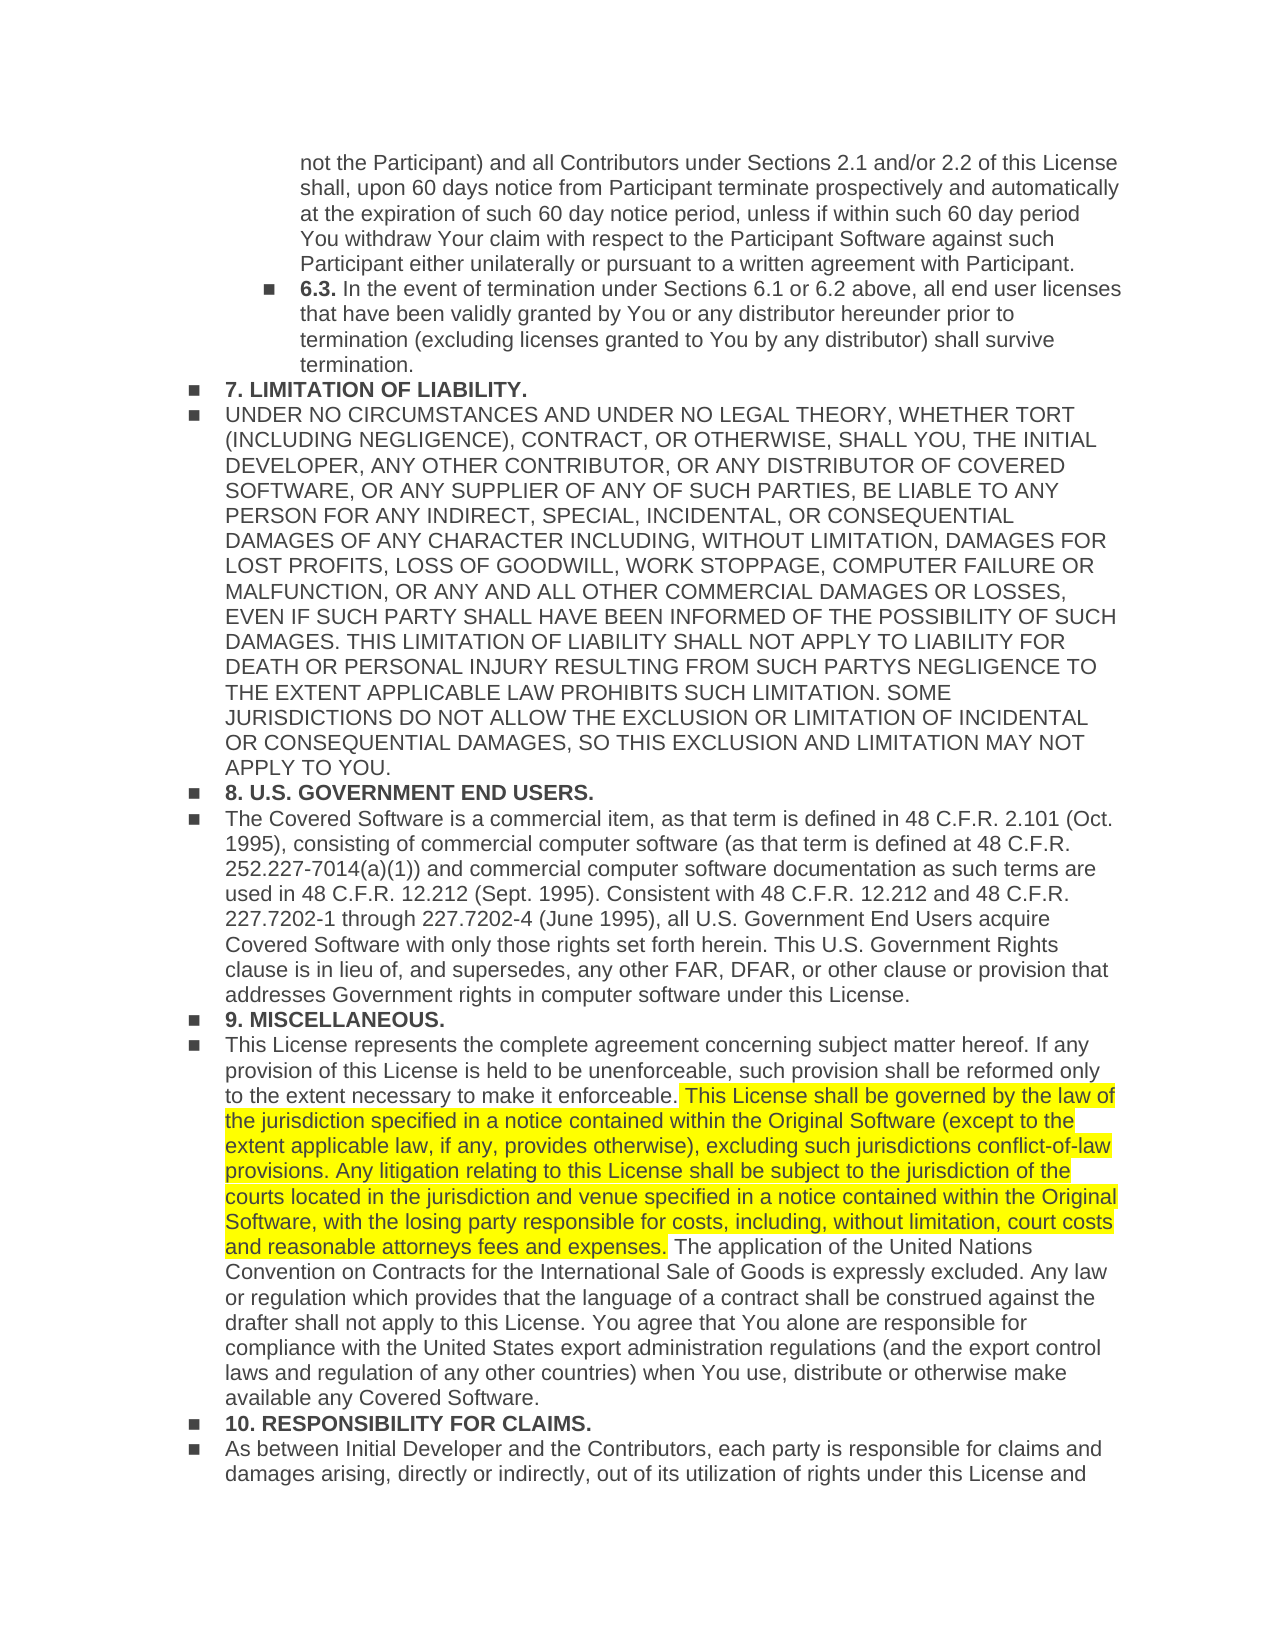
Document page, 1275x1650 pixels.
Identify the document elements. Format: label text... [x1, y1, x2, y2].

list 10. RESPONSIBILITY FOR CLAIMS. [187, 1410, 1125, 1436]
list The Covered Software is a commercial item, as that term is defined in 48 C.F.R. 2.101 (Oct. 1995), consisting of commercial computer software (as that term is defined at 48 C.F.R. 252.227-7014(a)(1)) and commercial computer software documentation as such terms are used in 48 C.F.R. 12.212 (Sept. 1995). Consistent with 48 C.F.R. 12.212 and 48 C.F.R. 227.7202-1 through 227.7202-4 (June 1995), all U.S. Government End Users acquire Covered Software with only those rights set forth herein. This U.S. Government Rights clause is in lieu of, and supersedes, any other FAR, DFAR, or other clause or provision that addresses Government rights in computer software under this License. [187, 805, 1125, 1007]
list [187, 1436, 1125, 1486]
list 8. U.S. GOVERNMENT END USERS. [187, 780, 1125, 805]
list 7. LIMITATION OF LIABILITY. [187, 377, 1125, 402]
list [262, 150, 1125, 276]
list UNDER NO CIRCUMSTANCES AND UNDER NO LEGAL THEORY, WHETHER TORT (INCLUDING NEGLIGENCE), CONTRACT, OR OTHERWISE, SHALL YOU, THE INITIAL DEVELOPER, ANY OTHER CONTRIBUTOR, OR ANY DISTRIBUTOR OF COVERED SOFTWARE, OR ANY SUPPLIER OF ANY OF SUCH PARTIES, BE LIABLE TO ANY PERSON FOR ANY INDIRECT, SPECIAL, INCIDENTAL, OR CONSEQUENTIAL DAMAGES OF ANY CHARACTER INCLUDING, WITHOUT LIMITATION, DAMAGES FOR LOST PROFITS, LOSS OF GOODWILL, WORK STOPPAGE, COMPUTER FAILURE OR MALFUNCTION, OR ANY AND ALL OTHER COMMERCIAL DAMAGES OR LOSSES, EVEN IF SUCH PARTY SHALL HAVE BEEN INFORMED OF THE POSSIBILITY OF SUCH DAMAGES. THIS LIMITATION OF LIABILITY SHALL NOT APPLY TO LIABILITY FOR DEATH OR PERSONAL INJURY RESULTING FROM SUCH PARTYS NEGLIGENCE TO THE EXTENT APPLICABLE LAW PROHIBITS SUCH LIMITATION. SOME JURISDICTIONS DO NOT ALLOW THE EXCLUSION OR LIMITATION OF INCIDENTAL OR CONSEQUENTIAL DAMAGES, SO THIS EXCLUSION AND LIMITATION MAY NOT APPLY TO YOU. [187, 402, 1125, 780]
list 6.3. In the event of termination under Sections 6.1 or 6.2 above, all end user licenses that have been validly granted by You or any distributor hereunder prior to termination (excluding licenses granted to You by any distributor) shall survive termination. [262, 276, 1125, 377]
list This License represents the complete agreement concerning subject matter hereof. If any provision of this License is held to be unenforceable, such provision shall be reformed only to the extent necessary to make it enforceable. This License shall be governed by the law of the jurisdiction specified in a notice contained within the Original Software (except to the extent applicable law, if any, provides otherwise), excluding such jurisdictions conflict-of-law provisions. Any litigation relating to this License shall be subject to the jurisdiction of the courts located in the jurisdiction and venue specified in a notice contained within the Original Software, with the losing party responsible for costs, including, without limitation, court costs and reasonable attorneys fees and expenses. The application of the United Nations Convention on Contracts for the International Sale of Goods is expressly excluded. Any law or regulation which provides that the language of a contract shall be construed against the drafter shall not apply to this License. You agree that You alone are responsible for compliance with the United States export administration regulations (and the export control laws and regulation of any other countries) when You use, distribute or otherwise make available any Covered Software. [187, 1032, 1125, 1410]
list 9. MISCELLANEOUS. [187, 1007, 1125, 1032]
